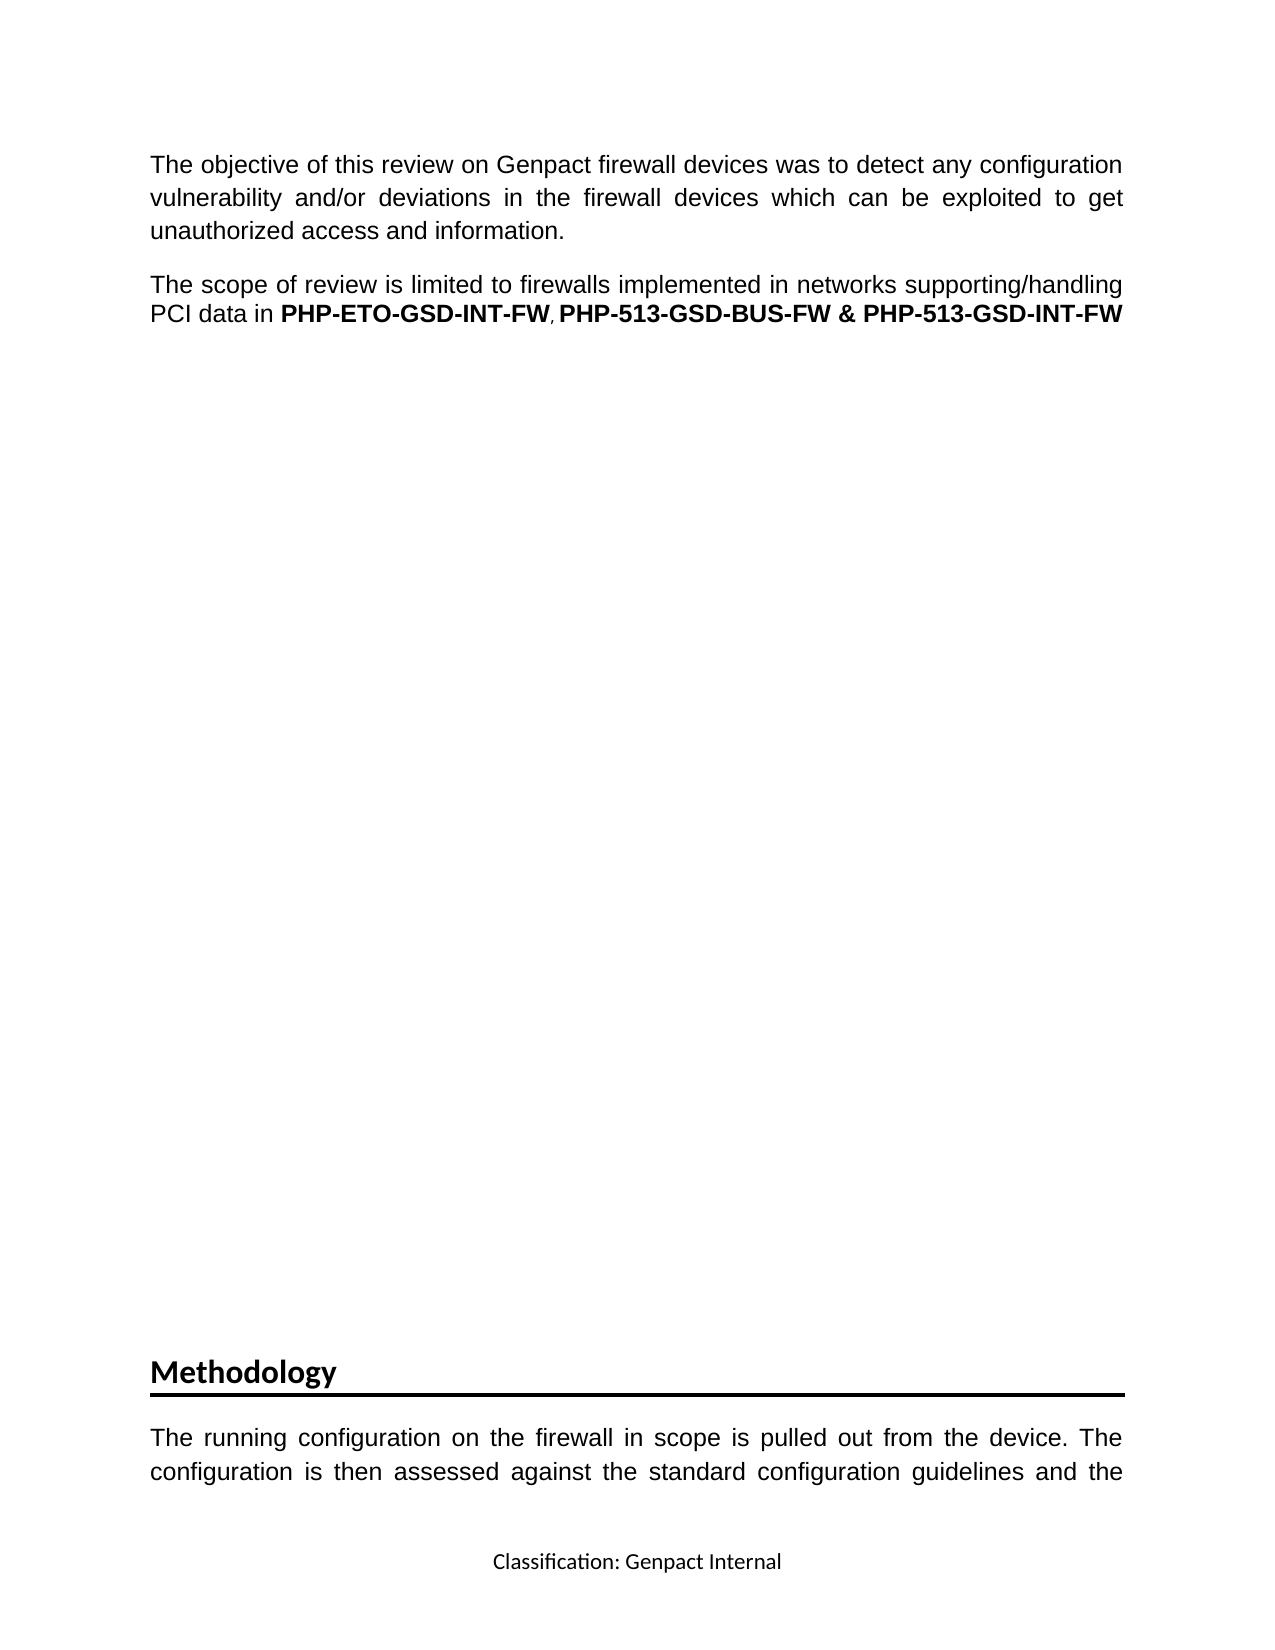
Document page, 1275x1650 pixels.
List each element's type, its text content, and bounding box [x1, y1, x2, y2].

text The objective of this review on Genpact firewall devices was to detect any configuration vulnerability and/or deviations in the firewall devices which can be exploited to get unauthorized access and information. [150, 150, 1125, 245]
text The scope of review is limited to firewalls implemented in networks supporting/handling PCI data in PHP-ETO-GSD-INT-FW, PHP-513-GSD-BUS-FW & PHP-513-GSD-INT-FW [150, 270, 1125, 327]
text Methodology [150, 1351, 1125, 1393]
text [150, 1423, 1125, 1485]
